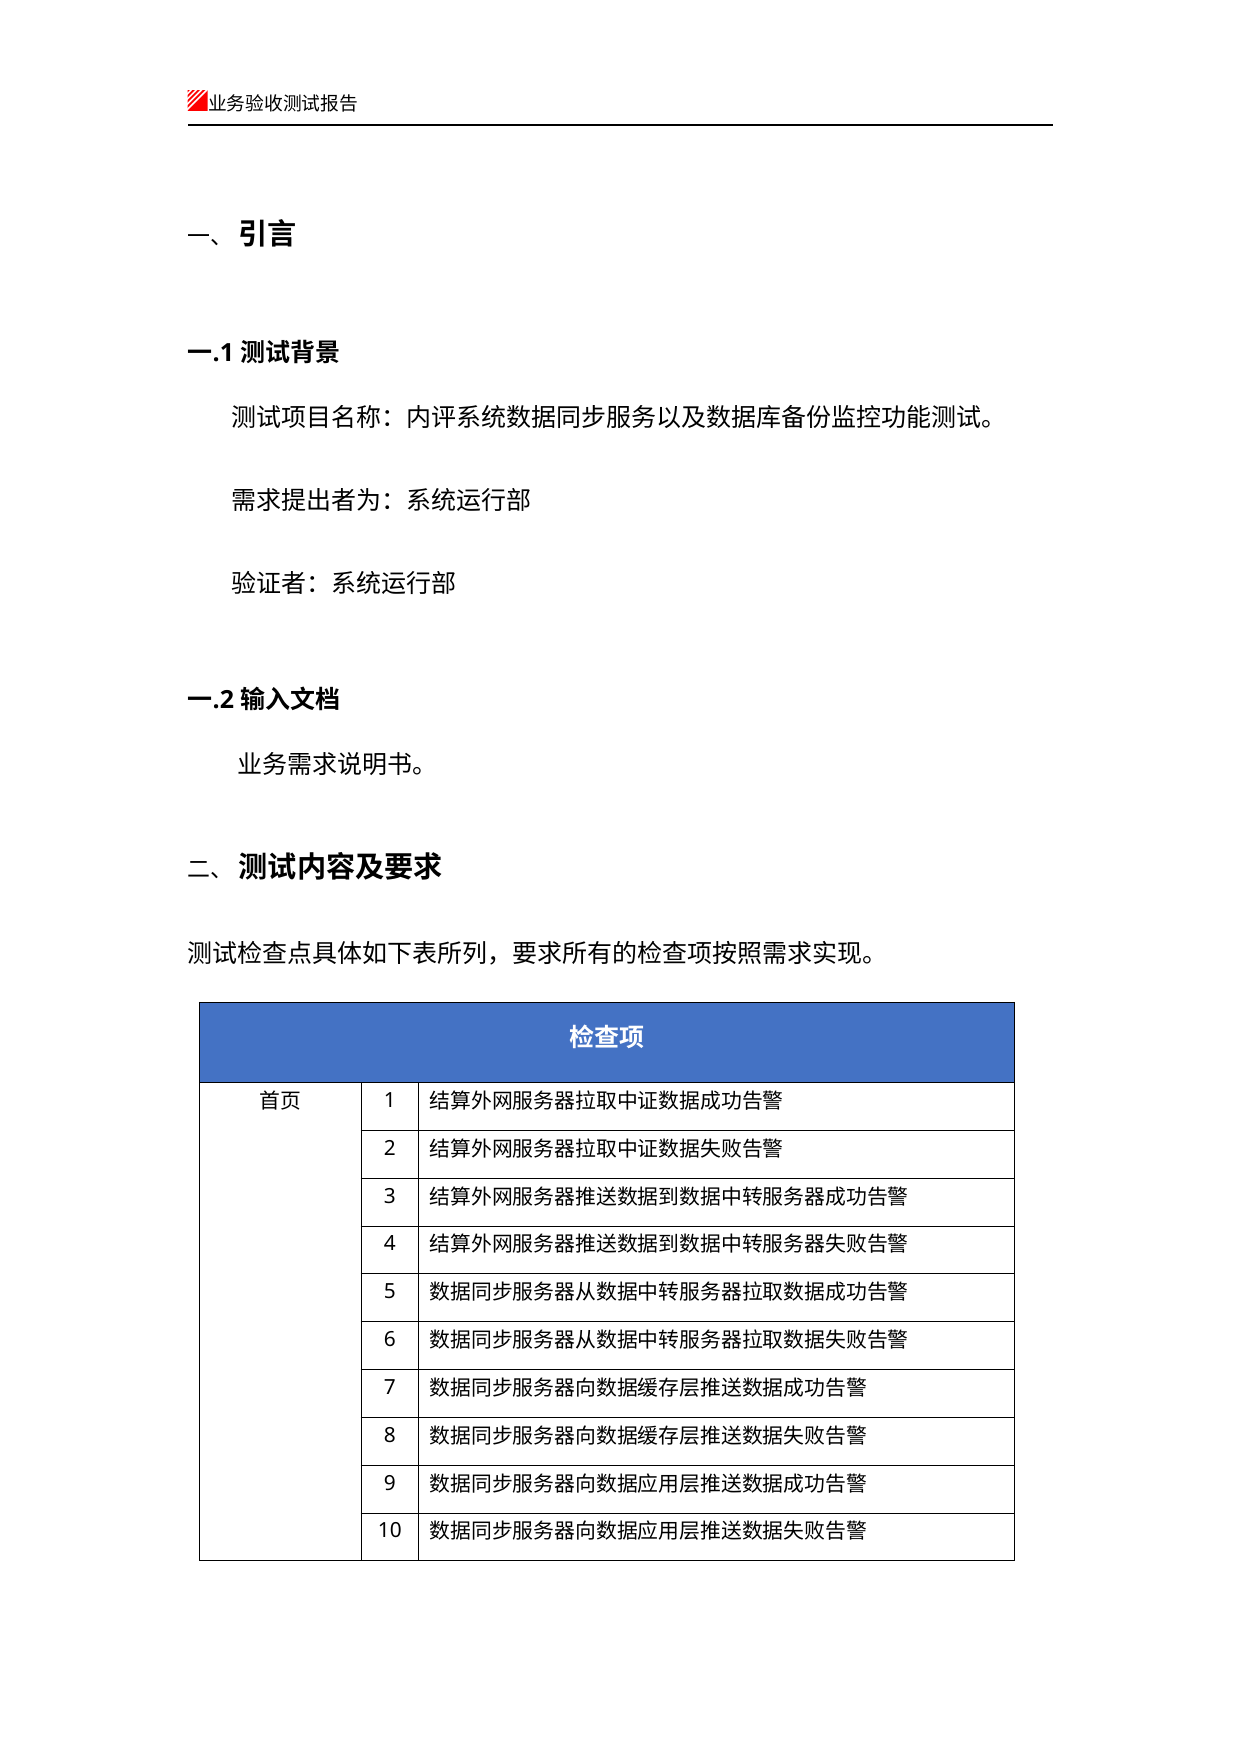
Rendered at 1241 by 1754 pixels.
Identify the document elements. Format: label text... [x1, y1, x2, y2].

table_cell 6 [362, 1322, 418, 1369]
table_cell 数据同步服务器向数据应用层推送数据成功告警 [419, 1466, 1014, 1512]
text 验证者：系统运行部 [187, 549, 1053, 614]
table_cell 数据同步服务器向数据应用层推送数据失败告警 [419, 1514, 1014, 1560]
table_header 检查项 [200, 1003, 1014, 1082]
table_cell 数据同步服务器向数据缓存层推送数据成功告警 [419, 1370, 1014, 1417]
table_cell 9 [362, 1466, 418, 1512]
table_cell 数据同步服务器从数据中转服务器拉取数据成功告警 [419, 1274, 1014, 1321]
table_cell 数据同步服务器向数据缓存层推送数据失败告警 [419, 1418, 1014, 1464]
table_cell 结算外网服务器推送数据到数据中转服务器失败告警 [419, 1227, 1014, 1273]
table_cell 7 [362, 1370, 418, 1417]
table_cell 1 [362, 1083, 418, 1130]
table_cell 2 [362, 1131, 418, 1178]
text 业务需求说明书。 [187, 730, 1053, 795]
subtitle 引言 [187, 199, 1053, 264]
table_cell 结算外网服务器拉取中证数据失败告警 [419, 1131, 1014, 1178]
table_cell 10 [362, 1514, 418, 1560]
text 测试项目名称：内评系统数据同步服务以及数据库备份监控功能测试。 [187, 383, 1053, 448]
table_cell 4 [362, 1227, 418, 1273]
subtitle 输入文档 [187, 665, 1053, 730]
table_cell 5 [362, 1274, 418, 1321]
table_cell 首页 [200, 1083, 361, 1560]
table_cell 结算外网服务器拉取中证数据成功告警 [419, 1083, 1014, 1130]
table_cell 数据同步服务器从数据中转服务器拉取数据失败告警 [419, 1322, 1014, 1369]
text 测试检查点具体如下表所列，要求所有的检查项按照需求实现。 [187, 919, 1053, 984]
picture [187, 90, 208, 111]
text 需求提出者为：系统运行部 [187, 466, 1053, 531]
table_cell 8 [362, 1418, 418, 1464]
table_cell 3 [362, 1179, 418, 1226]
table_cell 结算外网服务器推送数据到数据中转服务器成功告警 [419, 1179, 1014, 1226]
subtitle 测试背景 [187, 318, 1053, 383]
subtitle 测试内容及要求 [187, 832, 1053, 897]
